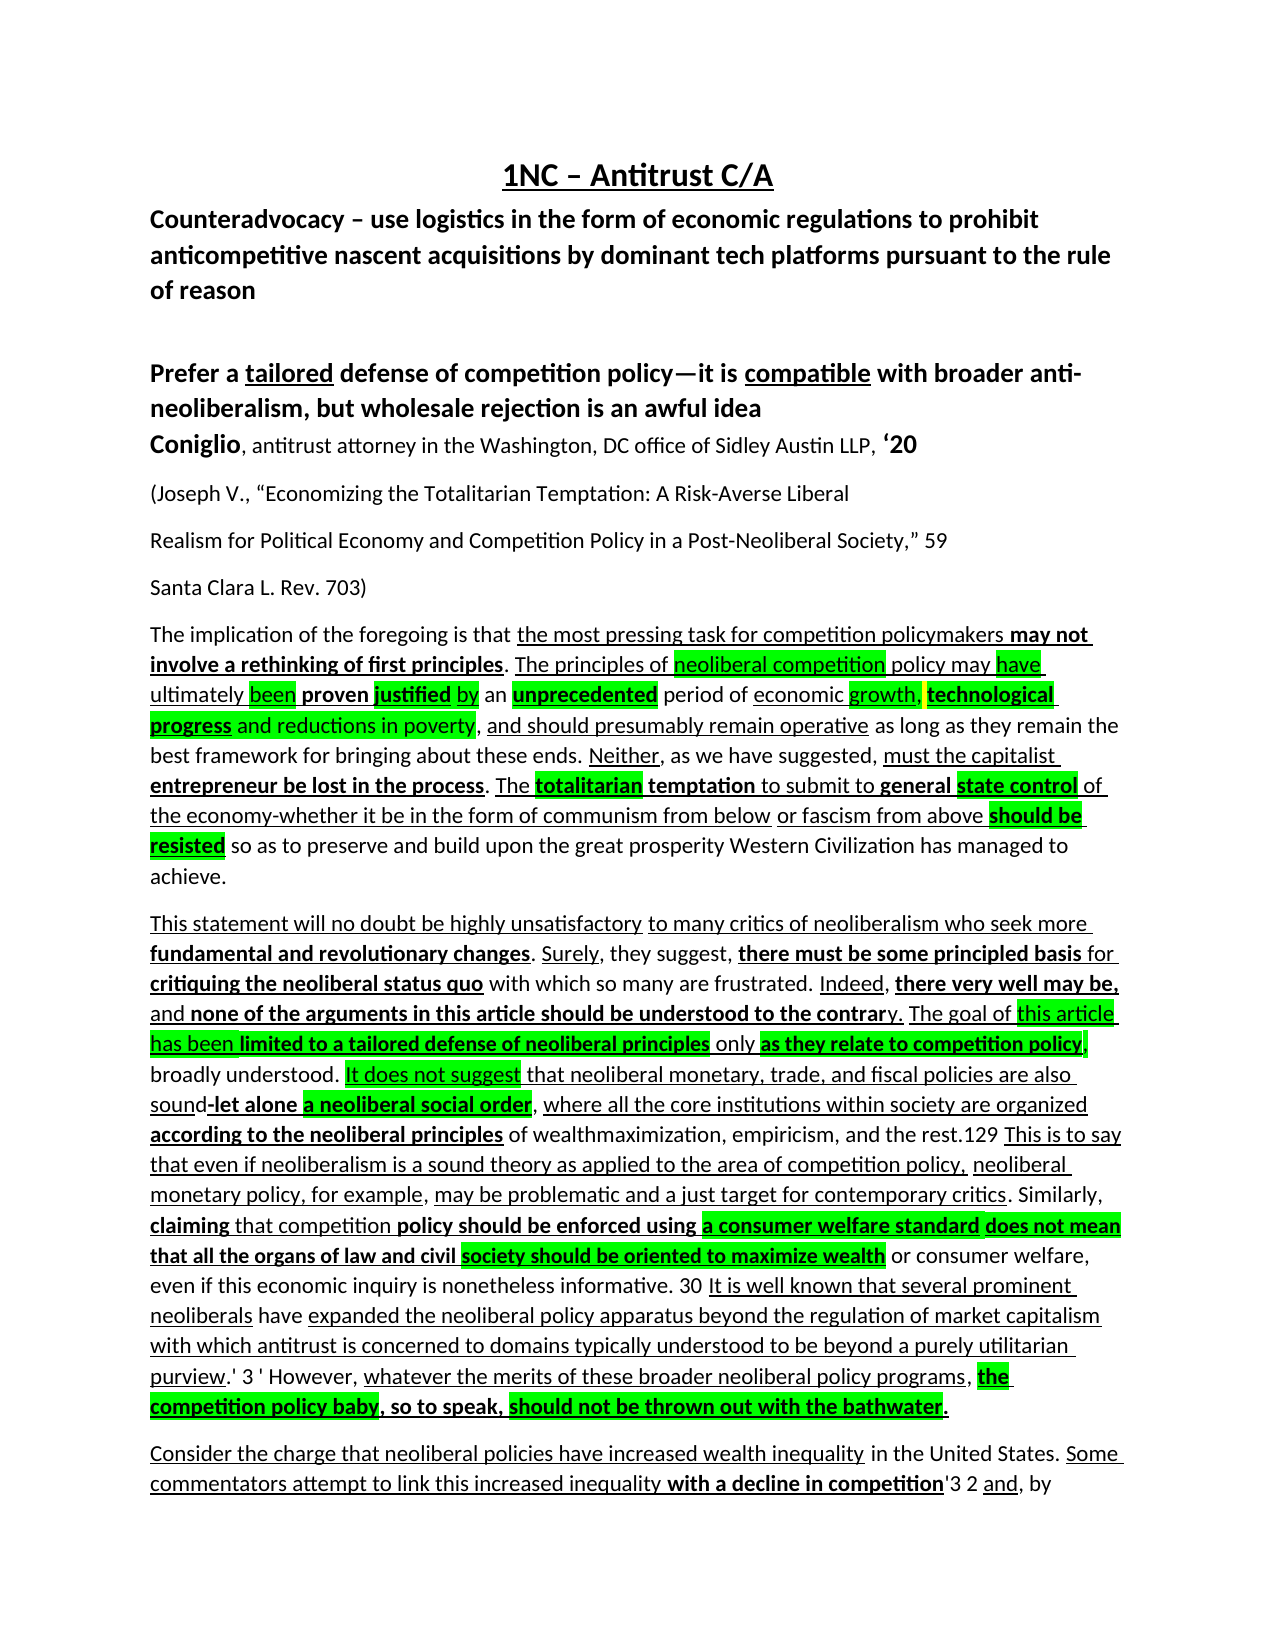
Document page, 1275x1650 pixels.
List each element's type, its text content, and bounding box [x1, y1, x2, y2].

text Santa Clara L. Rev. 703) [150, 573, 1125, 601]
text Realism for Political Economy and Competition Policy in a Post-Neoliberal Society,” 59 [150, 526, 1125, 554]
subtitle Counteradvocacy – use logistics in the form of economic regulations to prohibit anticompetitive nascent acquisitions by dominant tech platforms pursuant to the rule of reason [150, 202, 1125, 307]
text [150, 1439, 1125, 1497]
text (Joseph V., “Economizing the Totalitarian Temptation: A Risk-Averse Liberal [150, 479, 1125, 508]
subtitle Prefer a tailored defense of competition policy—it is compatible with broader anti-neoliberalism, but wholesale rejection is an awful idea [150, 356, 1125, 425]
text This statement will no doubt be highly unsatisfactory to many critics of neoliberalism who seek more fundamental and revolutionary changes. Surely, they suggest, there must be some principled basis for critiquing the neoliberal status quo with which so many are frustrated. Indeed, there very well may be, and none of the arguments in this article should be understood to the contrary. The goal of this article has been limited to a tailored defense of neoliberal principles only as they relate to competition policy, broadly understood. It does not suggest that neoliberal monetary, trade, and fiscal policies are also sound-let alone a neoliberal social order, where all the core institutions within society are organized according to the neoliberal principles of wealthmaximization, empiricism, and the rest.129 This is to say that even if neoliberalism is a sound theory as applied to the area of competition policy, neoliberal monetary policy, for example, may be problematic and a just target for contemporary critics. Similarly, claiming that competition policy should be enforced using a consumer welfare standard does not mean that all the organs of law and civil society should be oriented to maximize wealth or consumer welfare, even if this economic inquiry is nonetheless informative. 30 It is well known that several prominent neoliberals have expanded the neoliberal policy apparatus beyond the regulation of market capitalism with which antitrust is concerned to domains typically understood to be beyond a purely utilitarian purview.' 3 ' However, whatever the merits of these broader neoliberal policy programs, the competition policy baby, so to speak, should not be thrown out with the bathwater. [150, 909, 1125, 1420]
text The implication of the foregoing is that the most pressing task for competition policymakers may not involve a rethinking of first principles. The principles of neoliberal competition policy may have ultimately been proven justified by an unprecedented period of economic growth, technological progress and reductions in poverty, and should presumably remain operative as long as they remain the best framework for bringing about these ends. Neither, as we have suggested, must the capitalist entrepreneur be lost in the process. The totalitarian temptation to submit to general state control of the economy-whether it be in the form of communism from below or fascism from above should be resisted so as to preserve and build upon the great prosperity Western Civilization has managed to achieve. [150, 620, 1125, 890]
text Coniglio, antitrust attorney in the Washington, DC office of Sidley Austin LLP, ‘20 [150, 427, 1125, 460]
subtitle 1NC – Antitrust C/A [150, 154, 1125, 195]
